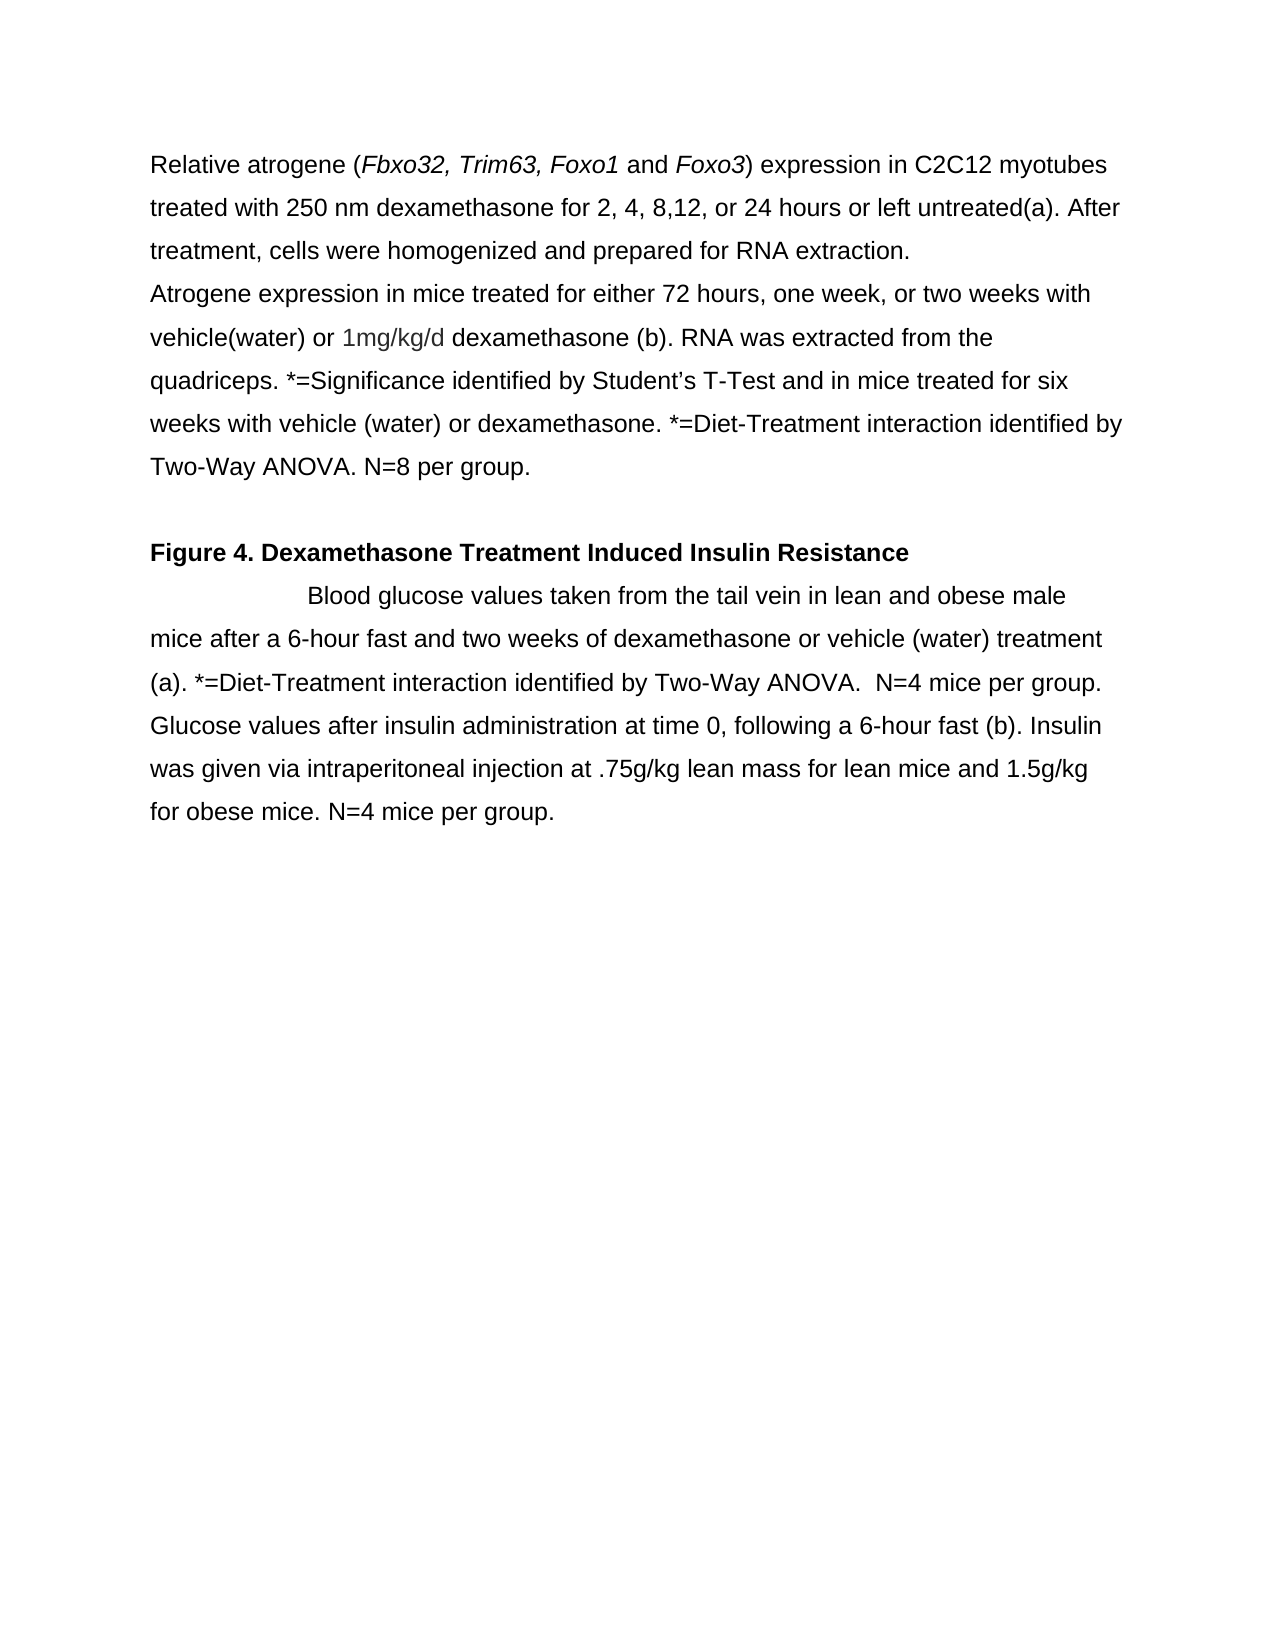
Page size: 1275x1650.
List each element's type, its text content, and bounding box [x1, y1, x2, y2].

text Figure 4. Dexamethasone Treatment Induced Insulin Resistance Blood glucose values taken from the tail vein in lean and obese male mice after a 6-hour fast and two weeks of dexamethasone or vehicle (water) treatment (a). *=Diet-Treatment interaction identified by Two-Way ANOVA. N=4 mice per group. Glucose values after insulin administration at time 0, following a 6-hour fast (b). Insulin was given via intraperitoneal injection at .75g/kg lean mass for lean mice and 1.5g/kg for obese mice. N=4 mice per group. [150, 538, 1125, 826]
